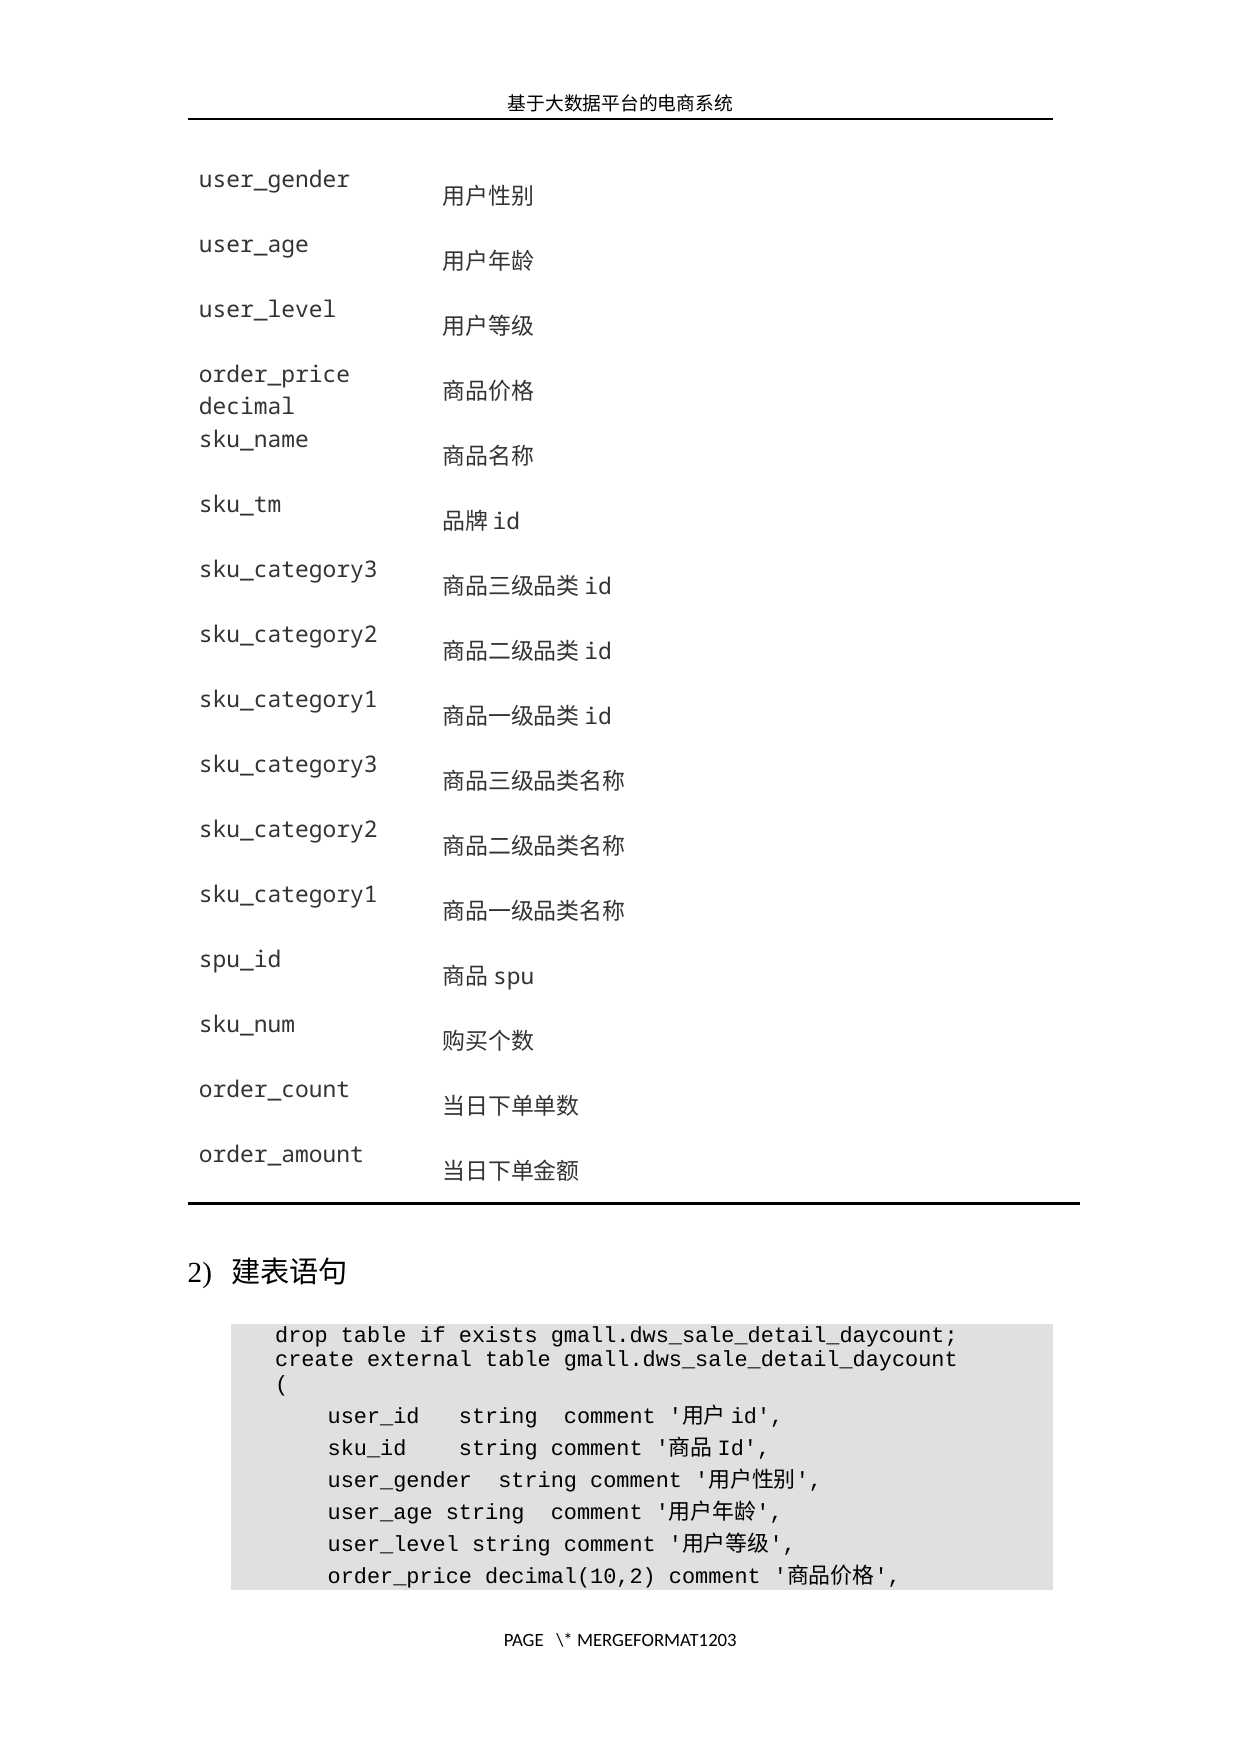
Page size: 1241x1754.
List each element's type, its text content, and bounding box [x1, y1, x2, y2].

text ( [231, 1373, 1053, 1398]
text user_level string comment '用户等级', [231, 1526, 1053, 1558]
table_cell sku_category3 [188, 552, 431, 617]
text drop table if exists gmall.dws_sale_detail_daycount; [231, 1324, 1053, 1348]
table_cell order_price decimal [188, 357, 431, 422]
text sku_id string comment '商品 Id', [231, 1430, 1053, 1462]
table_cell 商品二级品类id [431, 617, 1080, 682]
table_cell order_amount [188, 1137, 431, 1202]
table_cell 商品 spu [431, 942, 1080, 1007]
table_cell 商品三级品类id [431, 552, 1080, 617]
table_cell sku_tm [188, 487, 431, 552]
table_cell order_count [188, 1072, 431, 1137]
table_cell sku_category3 [188, 747, 431, 812]
table_cell user_gender [188, 162, 431, 227]
table_cell 商品一级品类名称 [431, 877, 1080, 942]
table_cell 商品三级品类名称 [431, 747, 1080, 812]
table_cell user_age [188, 227, 431, 292]
table_cell sku_category1 [188, 682, 431, 747]
table_cell sku_category2 [188, 812, 431, 877]
table_cell 当日下单单数 [431, 1072, 1080, 1137]
table_cell 用户年龄 [431, 227, 1080, 292]
table_cell 商品名称 [431, 422, 1080, 487]
table_cell 商品价格 [431, 357, 1080, 422]
text user_id string comment '用户 id', [231, 1398, 1053, 1430]
table_cell spu_id [188, 942, 431, 1007]
table_cell 当日下单金额 [431, 1137, 1080, 1202]
text user_gender string comment '用户性别', [231, 1462, 1053, 1494]
table_cell sku_category1 [188, 877, 431, 942]
table_cell 用户等级 [431, 292, 1080, 357]
text order_price decimal(10,2) comment '商品价格', [231, 1558, 1053, 1590]
table_cell sku_num [188, 1007, 431, 1072]
list 建表语句 [187, 1238, 1053, 1303]
table_cell 购买个数 [431, 1007, 1080, 1072]
table_cell sku_category2 [188, 617, 431, 682]
table_cell 用户性别 [431, 162, 1080, 227]
table_cell 品牌id [431, 487, 1080, 552]
table_cell sku_name [188, 422, 431, 487]
table_cell 商品一级品类id [431, 682, 1080, 747]
text user_age string comment '用户年龄', [231, 1494, 1053, 1526]
table_cell 商品二级品类名称 [431, 812, 1080, 877]
text create external table gmall.dws_sale_detail_daycount [231, 1348, 1053, 1373]
table_cell user_level [188, 292, 431, 357]
